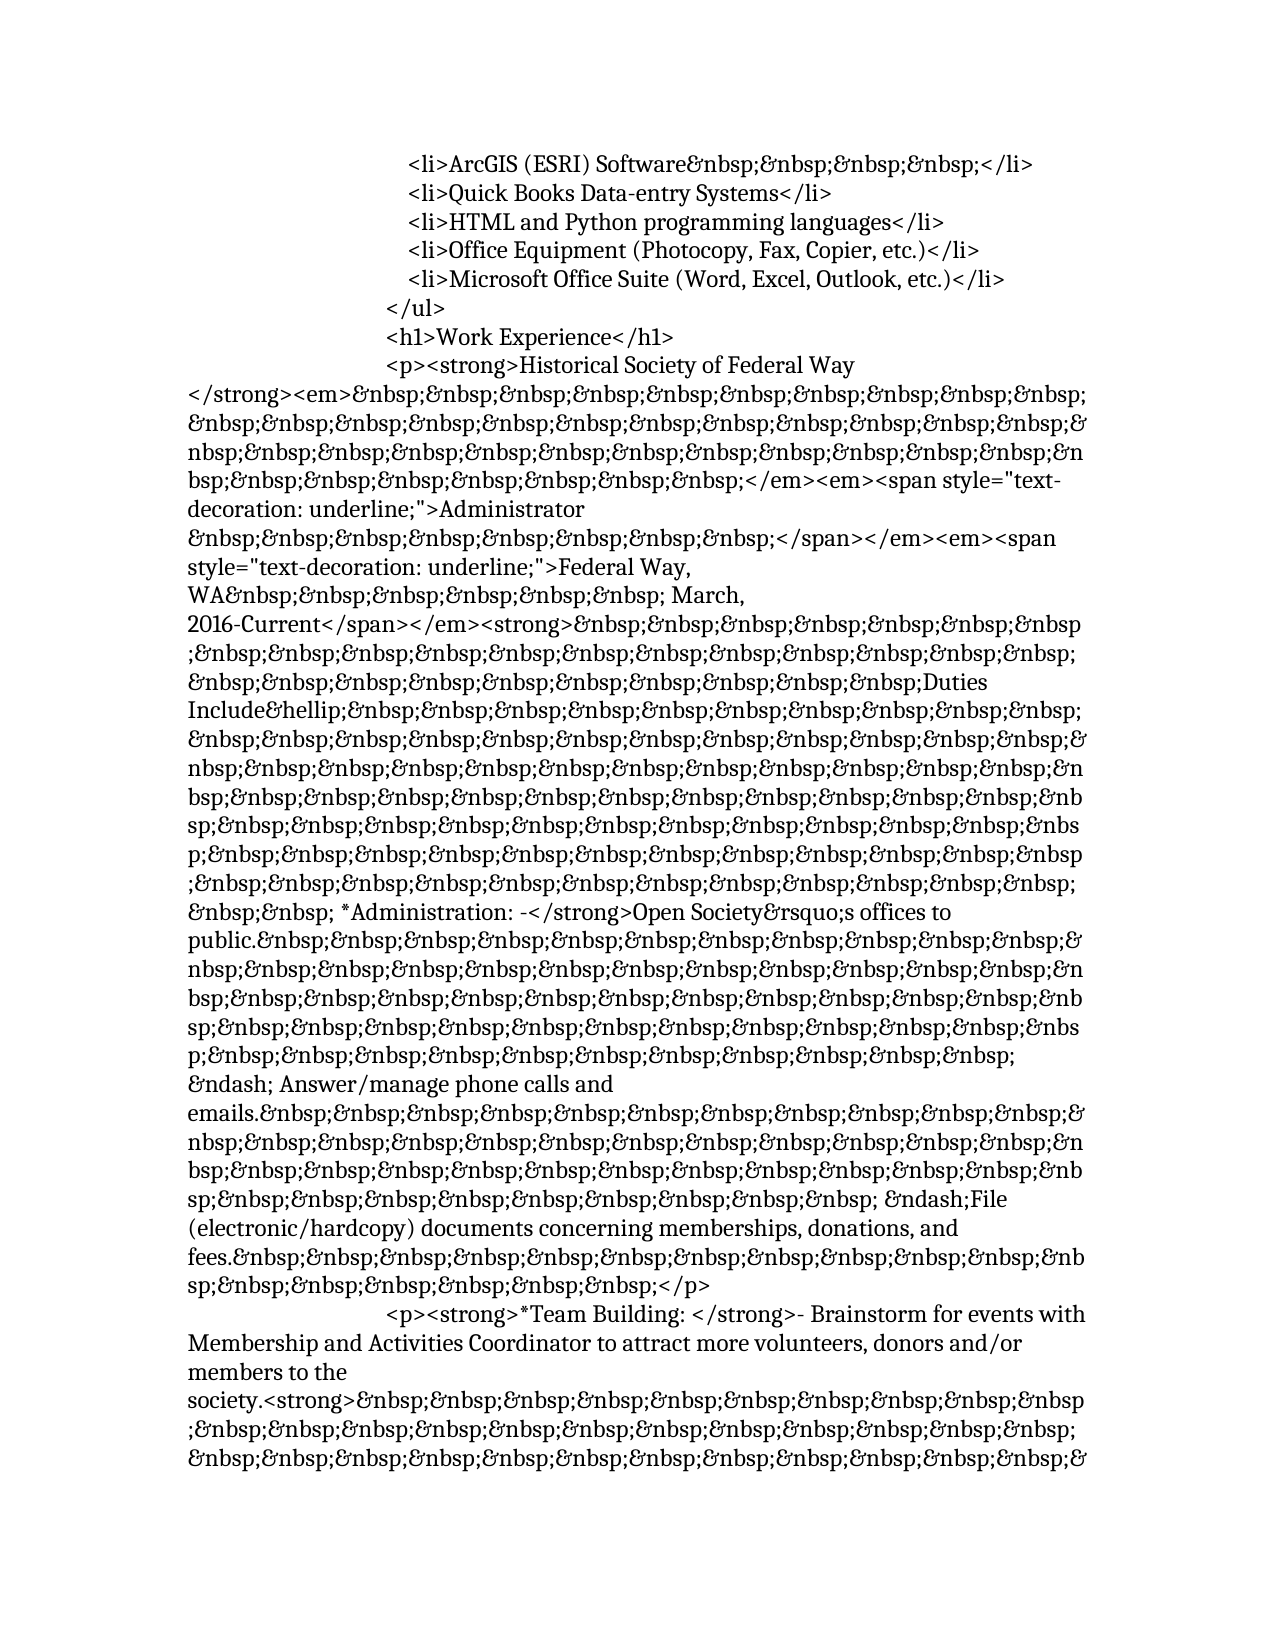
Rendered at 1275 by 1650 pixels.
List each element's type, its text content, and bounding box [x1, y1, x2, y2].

text </ul> [187, 294, 1087, 322]
text <li>HTML and Python programming languages</li> [187, 207, 1087, 236]
text <p><strong>Historical Society of Federal Way </strong><em>&nbsp;&nbsp;&nbsp;&nbsp;&nbsp;&nbsp;&nbsp;&nbsp;&nbsp;&nbsp;&nbsp;&nbsp;&nbsp;&nbsp;&nbsp;&nbsp;&nbsp;&nbsp;&nbsp;&nbsp;&nbsp;&nbsp;&nbsp;&nbsp;&nbsp;&nbsp;&nbsp;&nbsp;&nbsp;&nbsp;&nbsp;&nbsp;&nbsp;&nbsp;&nbsp;&nbsp;&nbsp;&nbsp;&nbsp;&nbsp;&nbsp;&nbsp;</em><em><span style="text-decoration: underline;">Administrator &nbsp;&nbsp;&nbsp;&nbsp;&nbsp;&nbsp;&nbsp;&nbsp;</span></em><em><span style="text-decoration: underline;">Federal Way, WA&nbsp;&nbsp;&nbsp;&nbsp;&nbsp;&nbsp; March, 2016-Current</span></em><strong>&nbsp;&nbsp;&nbsp;&nbsp;&nbsp;&nbsp;&nbsp;&nbsp;&nbsp;&nbsp;&nbsp;&nbsp;&nbsp;&nbsp;&nbsp;&nbsp;&nbsp;&nbsp;&nbsp;&nbsp;&nbsp;&nbsp;&nbsp;&nbsp;&nbsp;&nbsp;&nbsp;&nbsp;&nbsp;Duties Include&hellip;&nbsp;&nbsp;&nbsp;&nbsp;&nbsp;&nbsp;&nbsp;&nbsp;&nbsp;&nbsp;&nbsp;&nbsp;&nbsp;&nbsp;&nbsp;&nbsp;&nbsp;&nbsp;&nbsp;&nbsp;&nbsp;&nbsp;&nbsp;&nbsp;&nbsp;&nbsp;&nbsp;&nbsp;&nbsp;&nbsp;&nbsp;&nbsp;&nbsp;&nbsp;&nbsp;&nbsp;&nbsp;&nbsp;&nbsp;&nbsp;&nbsp;&nbsp;&nbsp;&nbsp;&nbsp;&nbsp;&nbsp;&nbsp;&nbsp;&nbsp;&nbsp;&nbsp;&nbsp;&nbsp;&nbsp;&nbsp;&nbsp;&nbsp;&nbsp;&nbsp;&nbsp;&nbsp;&nbsp;&nbsp;&nbsp;&nbsp;&nbsp;&nbsp;&nbsp;&nbsp;&nbsp;&nbsp;&nbsp;&nbsp;&nbsp;&nbsp;&nbsp;&nbsp;&nbsp;&nbsp;&nbsp;&nbsp;&nbsp;&nbsp;&nbsp; *Administration: -</strong>Open Society&rsquo;s offices to public.&nbsp;&nbsp;&nbsp;&nbsp;&nbsp;&nbsp;&nbsp;&nbsp;&nbsp;&nbsp;&nbsp;&nbsp;&nbsp;&nbsp;&nbsp;&nbsp;&nbsp;&nbsp;&nbsp;&nbsp;&nbsp;&nbsp;&nbsp;&nbsp;&nbsp;&nbsp;&nbsp;&nbsp;&nbsp;&nbsp;&nbsp;&nbsp;&nbsp;&nbsp;&nbsp;&nbsp;&nbsp;&nbsp;&nbsp;&nbsp;&nbsp;&nbsp;&nbsp;&nbsp;&nbsp;&nbsp;&nbsp;&nbsp;&nbsp;&nbsp;&nbsp;&nbsp;&nbsp;&nbsp;&nbsp;&nbsp;&nbsp;&nbsp;&nbsp; &ndash; Answer/manage phone calls and emails.&nbsp;&nbsp;&nbsp;&nbsp;&nbsp;&nbsp;&nbsp;&nbsp;&nbsp;&nbsp;&nbsp;&nbsp;&nbsp;&nbsp;&nbsp;&nbsp;&nbsp;&nbsp;&nbsp;&nbsp;&nbsp;&nbsp;&nbsp;&nbsp;&nbsp;&nbsp;&nbsp;&nbsp;&nbsp;&nbsp;&nbsp;&nbsp;&nbsp;&nbsp;&nbsp;&nbsp;&nbsp;&nbsp;&nbsp;&nbsp;&nbsp;&nbsp;&nbsp;&nbsp;&nbsp; &ndash;File (electronic/hardcopy) documents concerning memberships, donations, and fees.&nbsp;&nbsp;&nbsp;&nbsp;&nbsp;&nbsp;&nbsp;&nbsp;&nbsp;&nbsp;&nbsp;&nbsp;&nbsp;&nbsp;&nbsp;&nbsp;&nbsp;&nbsp;</p> [187, 351, 1087, 1300]
text <li>Quick Books Data-entry Systems</li> [187, 179, 1087, 207]
text <li>Microsoft Office Suite (Word, Excel, Outlook, etc.)</li> [187, 265, 1087, 294]
text <li>Office Equipment (Photocopy, Fax, Copier, etc.)</li> [187, 236, 1087, 265]
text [187, 1300, 1087, 1472]
text <li>ArcGIS (ESRI) Software&nbsp;&nbsp;&nbsp;&nbsp;</li> [187, 150, 1087, 179]
text <h1>Work Experience</h1> [187, 322, 1087, 351]
